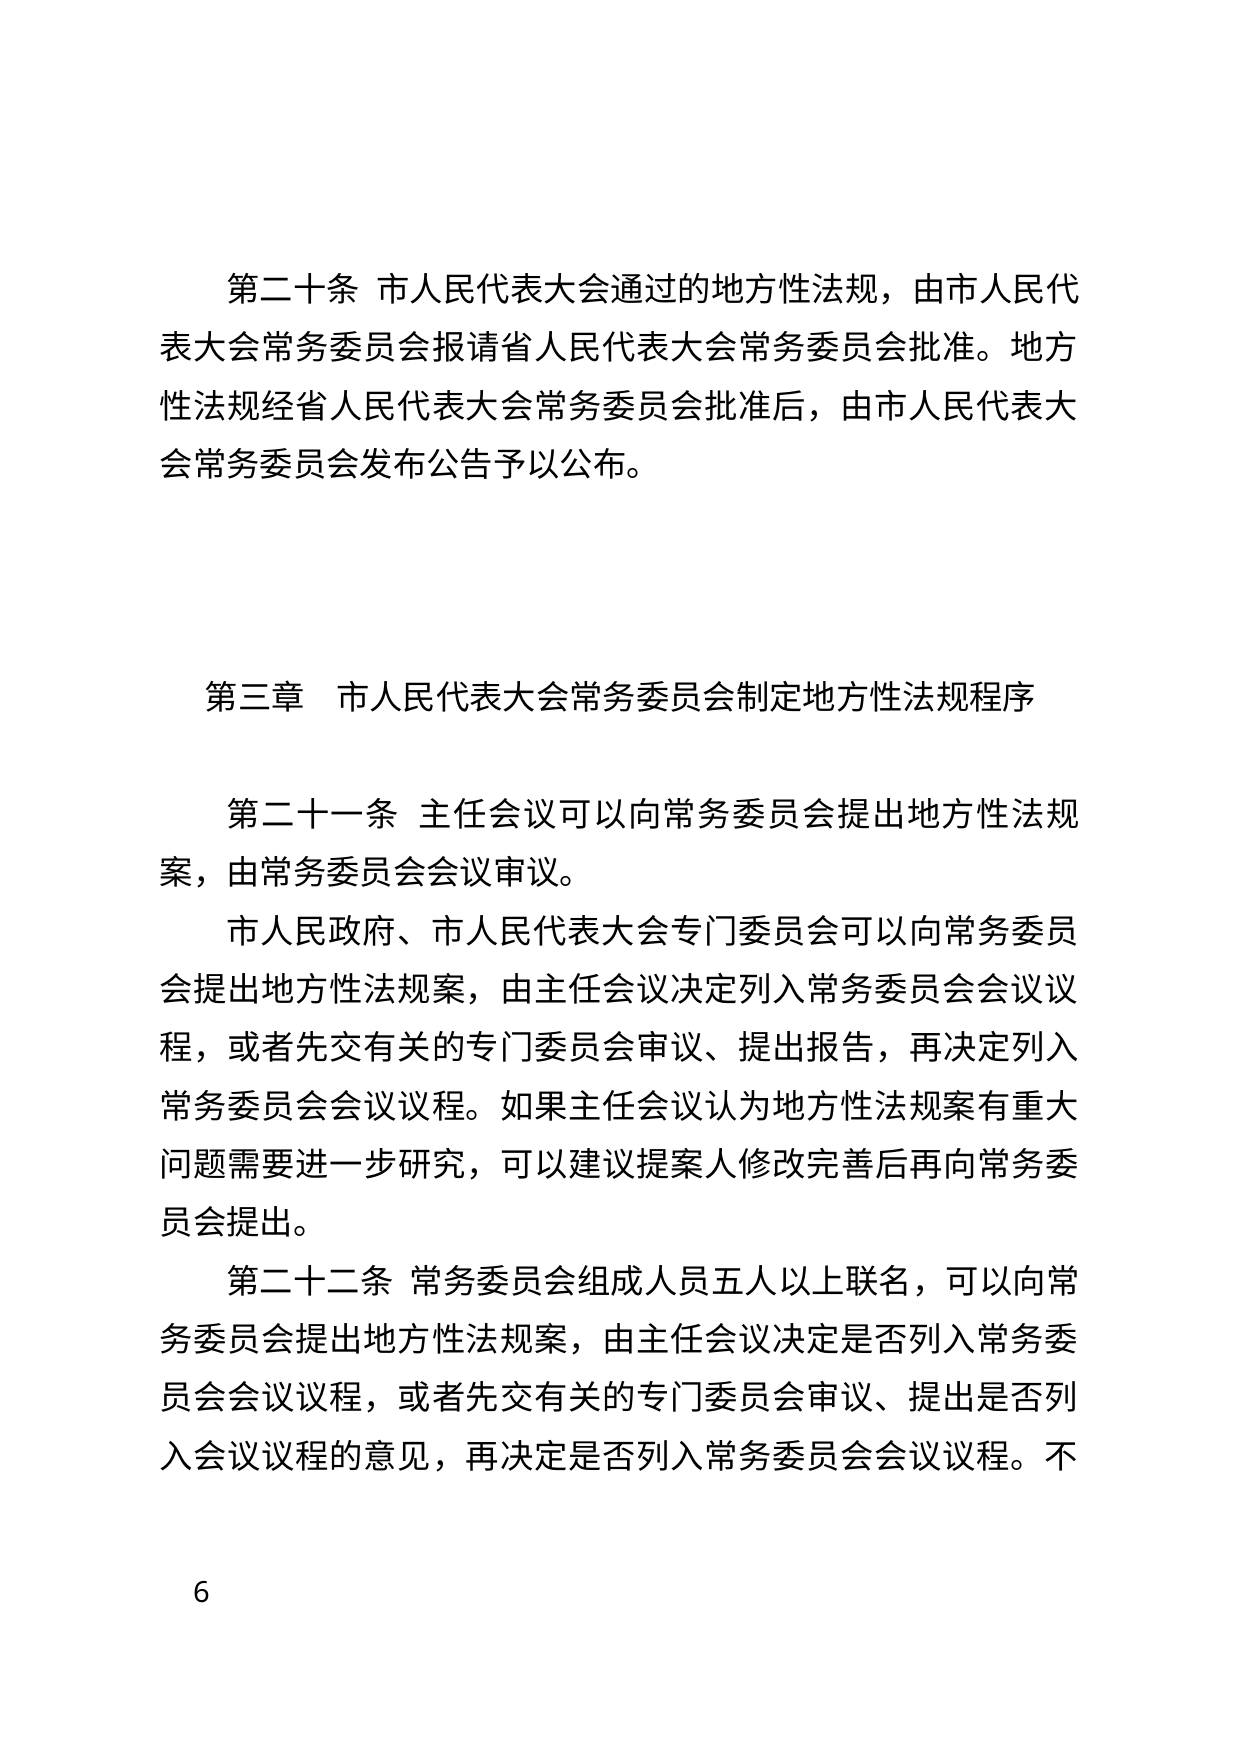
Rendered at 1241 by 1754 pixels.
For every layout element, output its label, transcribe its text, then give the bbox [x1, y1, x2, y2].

text 第三章 市人民代表大会常务委员会制定地方性法规程序 [159, 663, 1081, 721]
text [159, 1246, 1081, 1480]
text 第二十条 市人民代表大会通过的地方性法规，由市人民代表大会常务委员会报请省人民代表大会常务委员会批准。地方性法规经省人民代表大会常务委员会批准后，由市人民代表大会常务委员会发布公告予以公布。 [159, 255, 1081, 488]
text 第二十一条 主任会议可以向常务委员会提出地方性法规案，由常务委员会会议审议。 [159, 780, 1081, 896]
text 市人民政府、市人民代表大会专门委员会可以向常务委员会提出地方性法规案，由主任会议决定列入常务委员会会议议程，或者先交有关的专门委员会审议、提出报告，再决定列入常务委员会会议议程。如果主任会议认为地方性法规案有重大问题需要进一步研究，可以建议提案人修改完善后再向常务委员会提出。 [159, 896, 1081, 1246]
